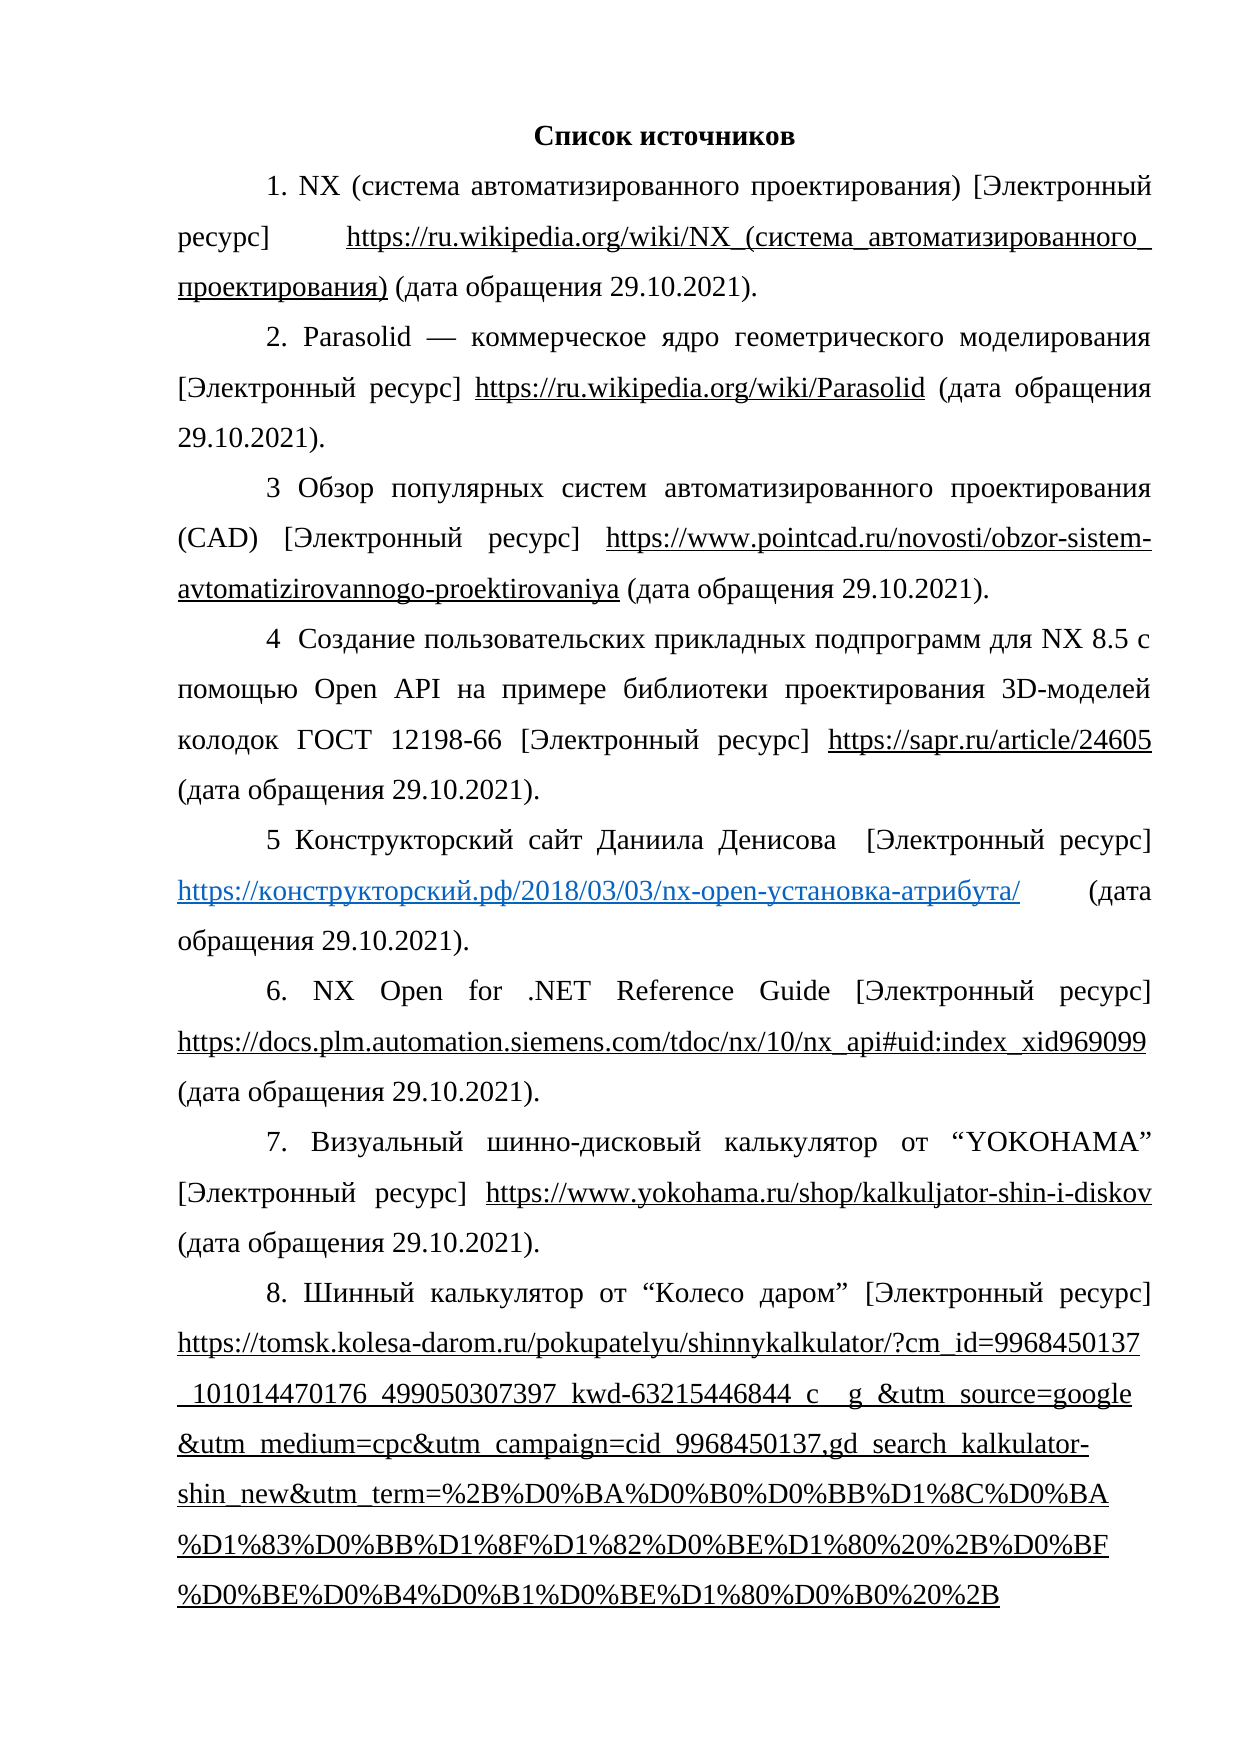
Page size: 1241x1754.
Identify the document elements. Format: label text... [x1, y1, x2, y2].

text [177, 1275, 1152, 1611]
text 1. NX (система автоматизированного проектирования) [Электронный ресурс] https://ru.wikipedia.org/wiki/NX_(система_автоматизированного_ проектирования) (дата обращения 29.10.2021). [177, 168, 1152, 303]
text 5 Конструкторский сайт Даниила Денисова [Электронный ресурс] https://конструкторский.рф/2018/03/03/nx-open-установка-атрибута/ (дата обращения 29.10.2021). [177, 822, 1152, 957]
text 7. Визуальный шинно-дисковый калькулятор от “YOKOHAMA” [Электронный ресурс] https://www.yokohama.ru/shop/kalkuljator-shin-i-diskov (дата обращения 29.10.2021). [177, 1124, 1152, 1258]
text 6. NX Open for .NET Reference Guide [Электронный ресурс] https://docs.plm.automation.siemens.com/tdoc/nx/10/nx_api#uid:index_xid969099 (дата обращения 29.10.2021). [177, 973, 1152, 1108]
text Список источников [177, 118, 1152, 152]
text 3 Обзор популярных систем автоматизированного проектирования (CAD) [Электронный ресурс] https://www.pointcad.ru/novosti/obzor-sistem-avtomatizirovannogo-proektirovaniya (дата обращения 29.10.2021). [177, 470, 1152, 604]
text 2. Parasolid — коммерческое ядро геометрического моделирования [Электронный ресурс] https://ru.wikipedia.org/wiki/Parasolid (дата обращения 29.10.2021). [177, 319, 1152, 453]
text 4 Создание пользовательских прикладных подпрограмм для NX 8.5 с помощью Open API на примере библиотеки проектирования 3D-моделей колодок ГОСТ 12198-66 [Электронный ресурс] https://sapr.ru/article/24605 (дата обращения 29.10.2021). [177, 621, 1152, 806]
